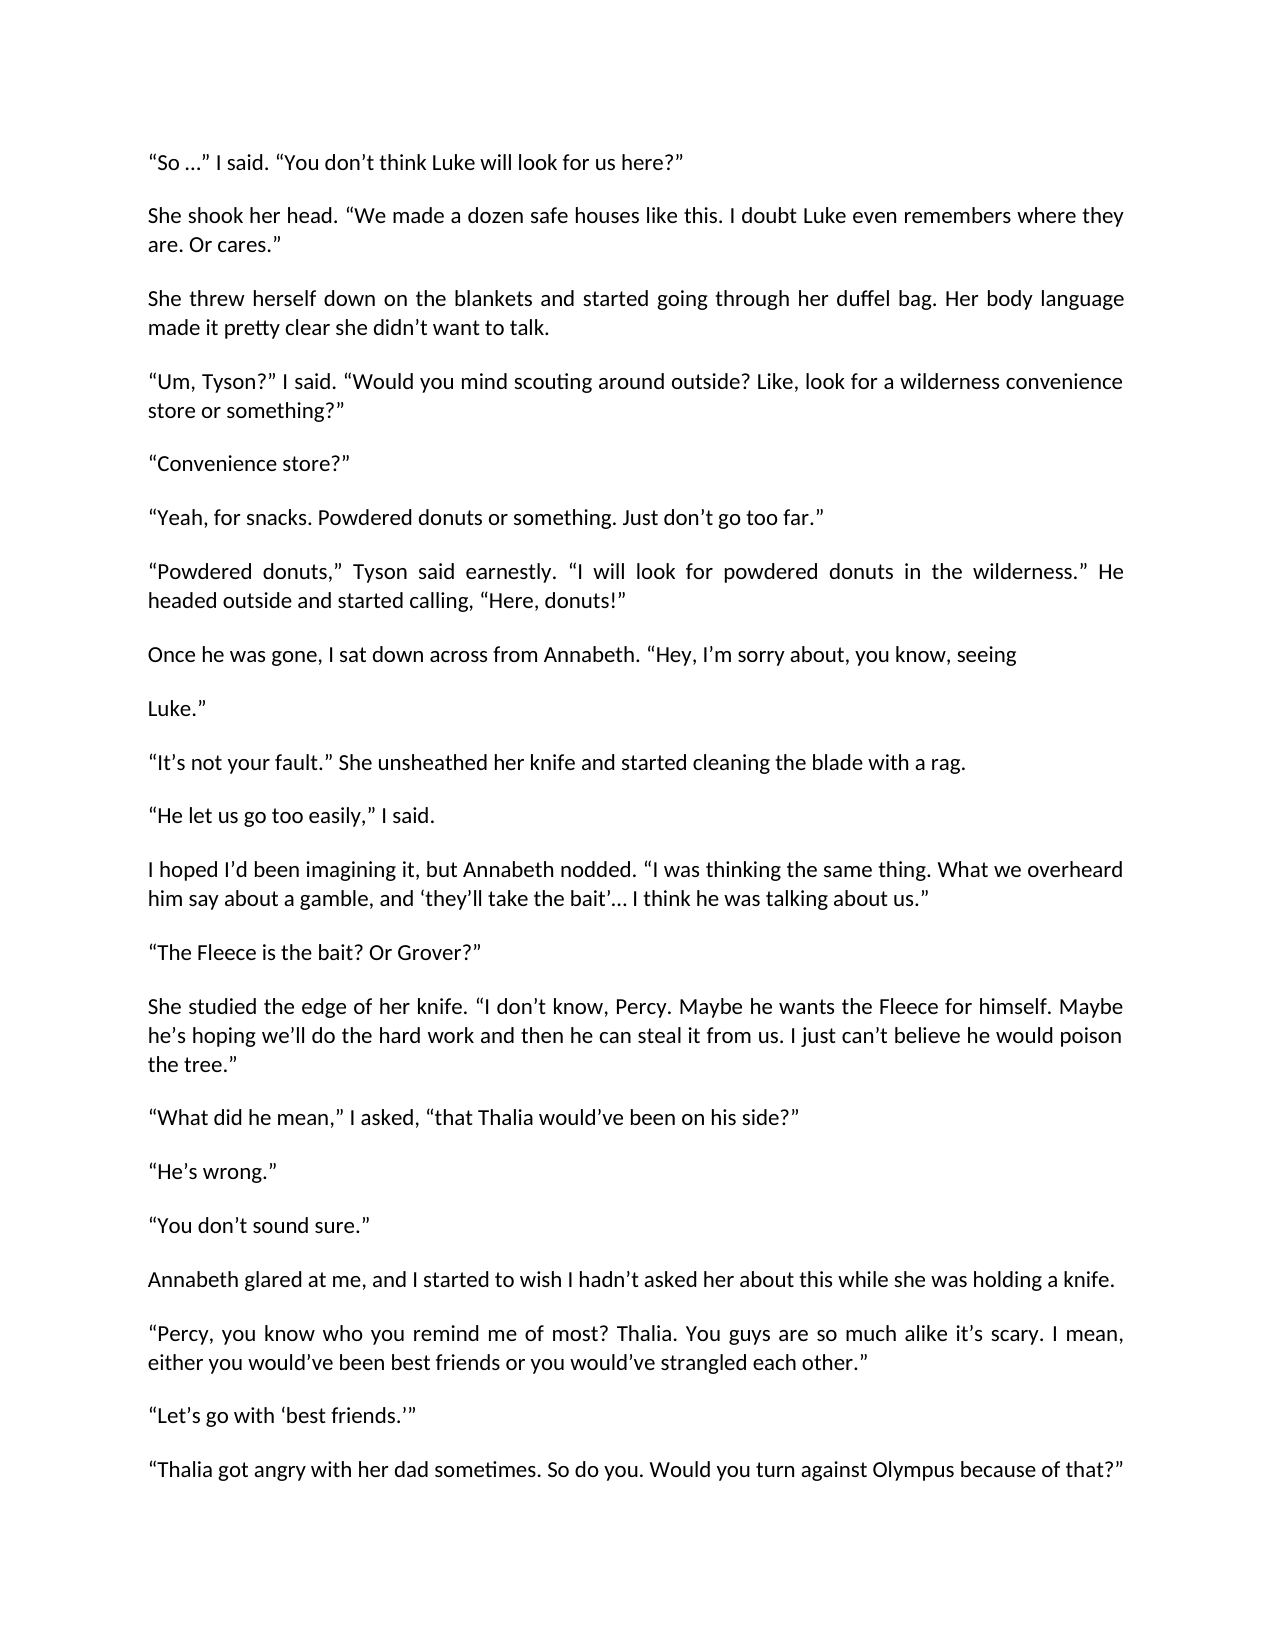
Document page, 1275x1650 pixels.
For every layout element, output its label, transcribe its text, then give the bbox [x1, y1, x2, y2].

text “What did he mean,” I asked, “that Thalia would’ve been on his side?” [148, 1103, 1126, 1132]
text “Yeah, for snacks. Powdered donuts or something. Just don’t go too far.” [148, 503, 1126, 531]
text She studied the edge of her knife. “I don’t know, Percy. Maybe he wants the Fleece for himself. Maybe he’s hoping we’ll do the hard work and then he can steal it from us. I just can’t believe he would poison the tree.” [148, 992, 1126, 1078]
text “Powdered donuts,” Tyson said earnestly. “I will look for powdered donuts in the wilderness.” He headed outside and started calling, “Here, donuts!” [148, 557, 1126, 614]
text Luke.” [148, 694, 1126, 722]
text Annabeth glared at me, and I started to wish I hadn’t asked her about this while she was holding a knife. [148, 1265, 1126, 1293]
text “So …” I said. “You don’t think Luke will look for us here?” [148, 148, 1126, 176]
text She shook her head. “We made a dozen safe houses like this. I doubt Luke even remembers where they are. Or cares.” [148, 201, 1126, 258]
text “Thalia got angry with her dad sometimes. So do you. Would you turn against Olympus because of that?” [148, 1456, 1126, 1483]
text “Let’s go with ‘best friends.’” [148, 1402, 1126, 1430]
text I hoped I’d been imagining it, but Annabeth nodded. “I was thinking the same thing. What we overheard him say about a gamble, and ‘they’ll take the bait’… I think he was talking about us.” [148, 855, 1126, 912]
text “Percy, you know who you remind me of most? Thalia. You guys are so much alike it’s scary. I mean, either you would’ve been best friends or you would’ve strangled each other.” [148, 1319, 1126, 1376]
text “Convenience store?” [148, 449, 1126, 478]
text “You don’t sound sure.” [148, 1211, 1126, 1239]
text She threw herself down on the blankets and started going through her duffel bag. Her body language made it pretty clear she didn’t want to talk. [148, 284, 1126, 341]
text “He let us go too easily,” I said. [148, 802, 1126, 829]
text Once he was gone, I sat down across from Annabeth. “Hey, I’m sorry about, you know, seeing [148, 640, 1126, 668]
text “Um, Tyson?” I said. “Would you mind scouting around outside? Like, look for a wilderness convenience store or something?” [148, 367, 1126, 424]
text “It’s not your fault.” She unsheathed her knife and started cleaning the blade with a rag. [148, 748, 1126, 776]
text “The Fleece is the bait? Or Grover?” [148, 938, 1126, 966]
text “He’s wrong.” [148, 1157, 1126, 1185]
